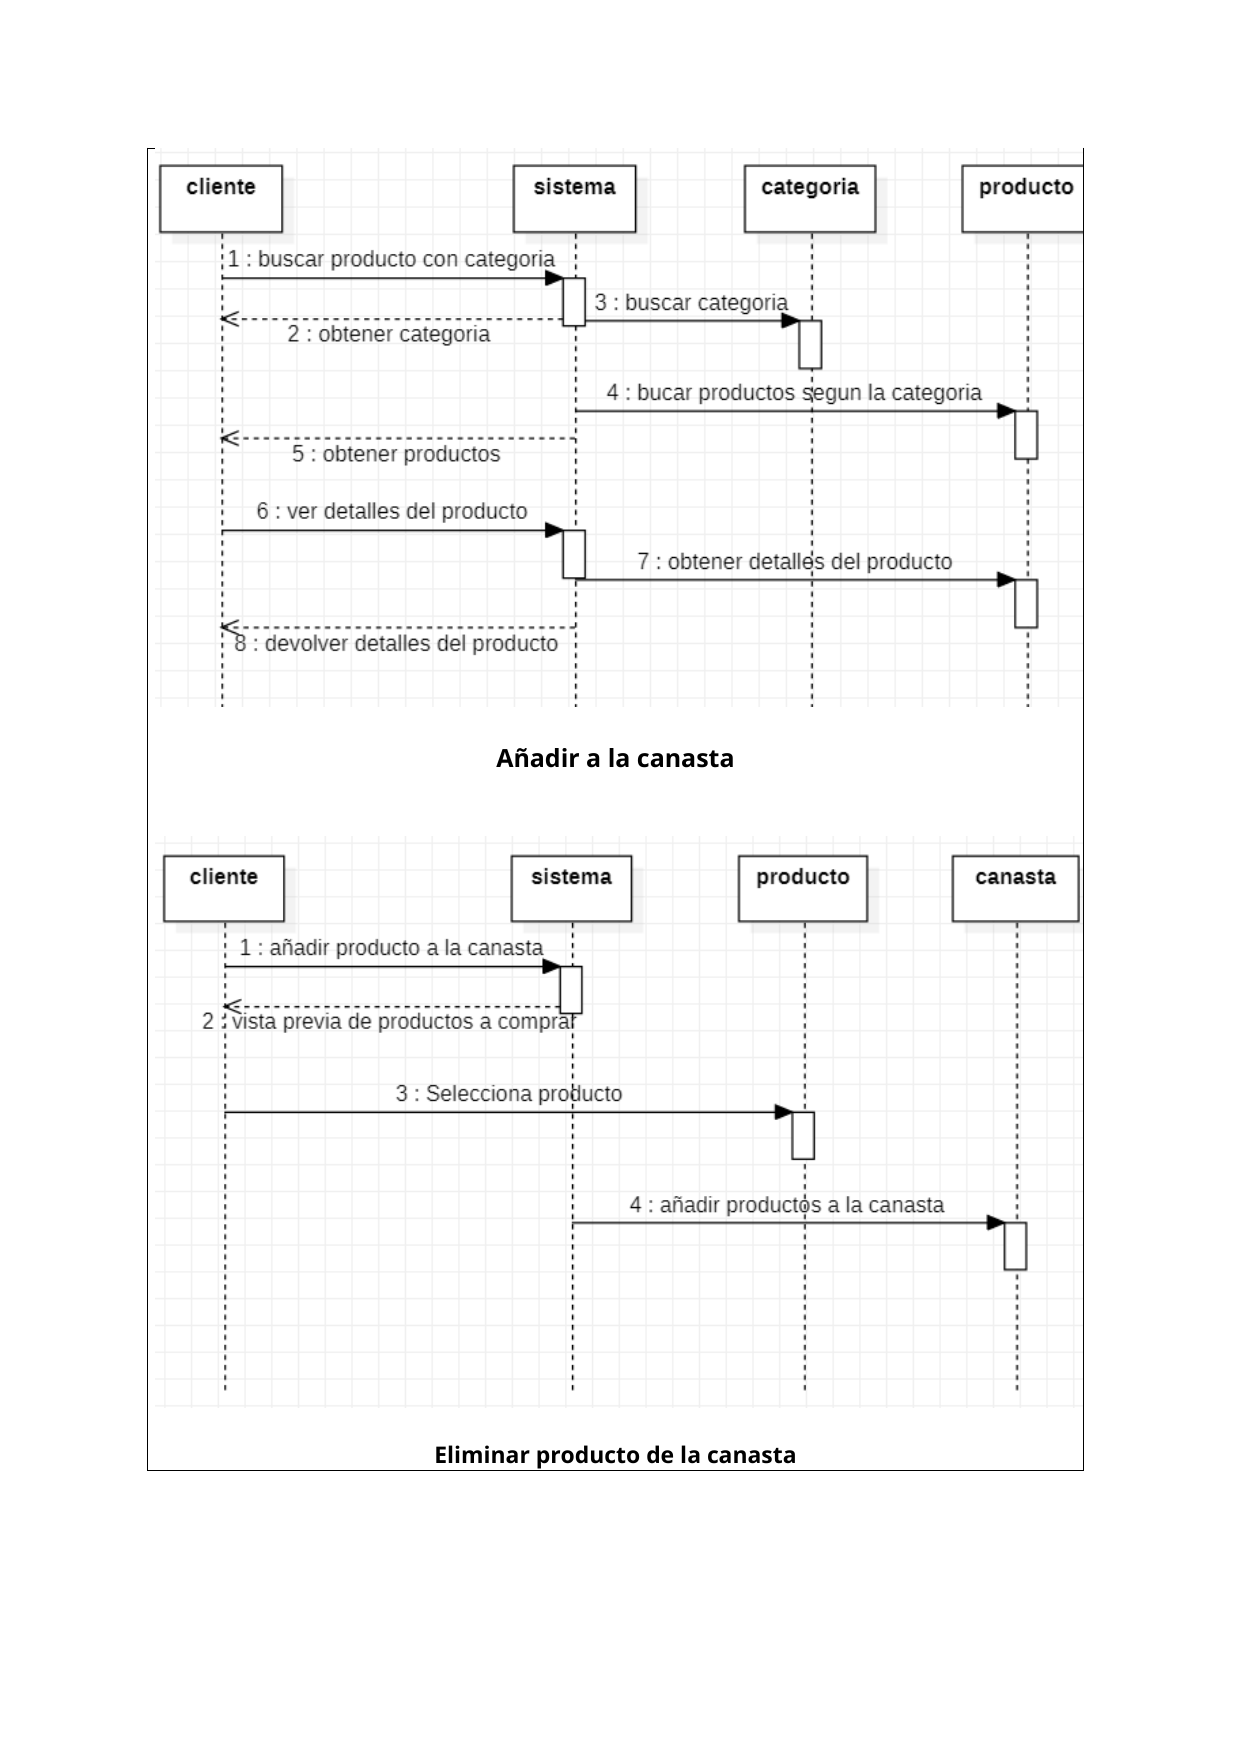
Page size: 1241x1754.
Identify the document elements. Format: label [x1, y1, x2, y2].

picture [155, 148, 1083, 707]
picture [155, 836, 1083, 1408]
table_cell [148, 149, 1083, 1470]
